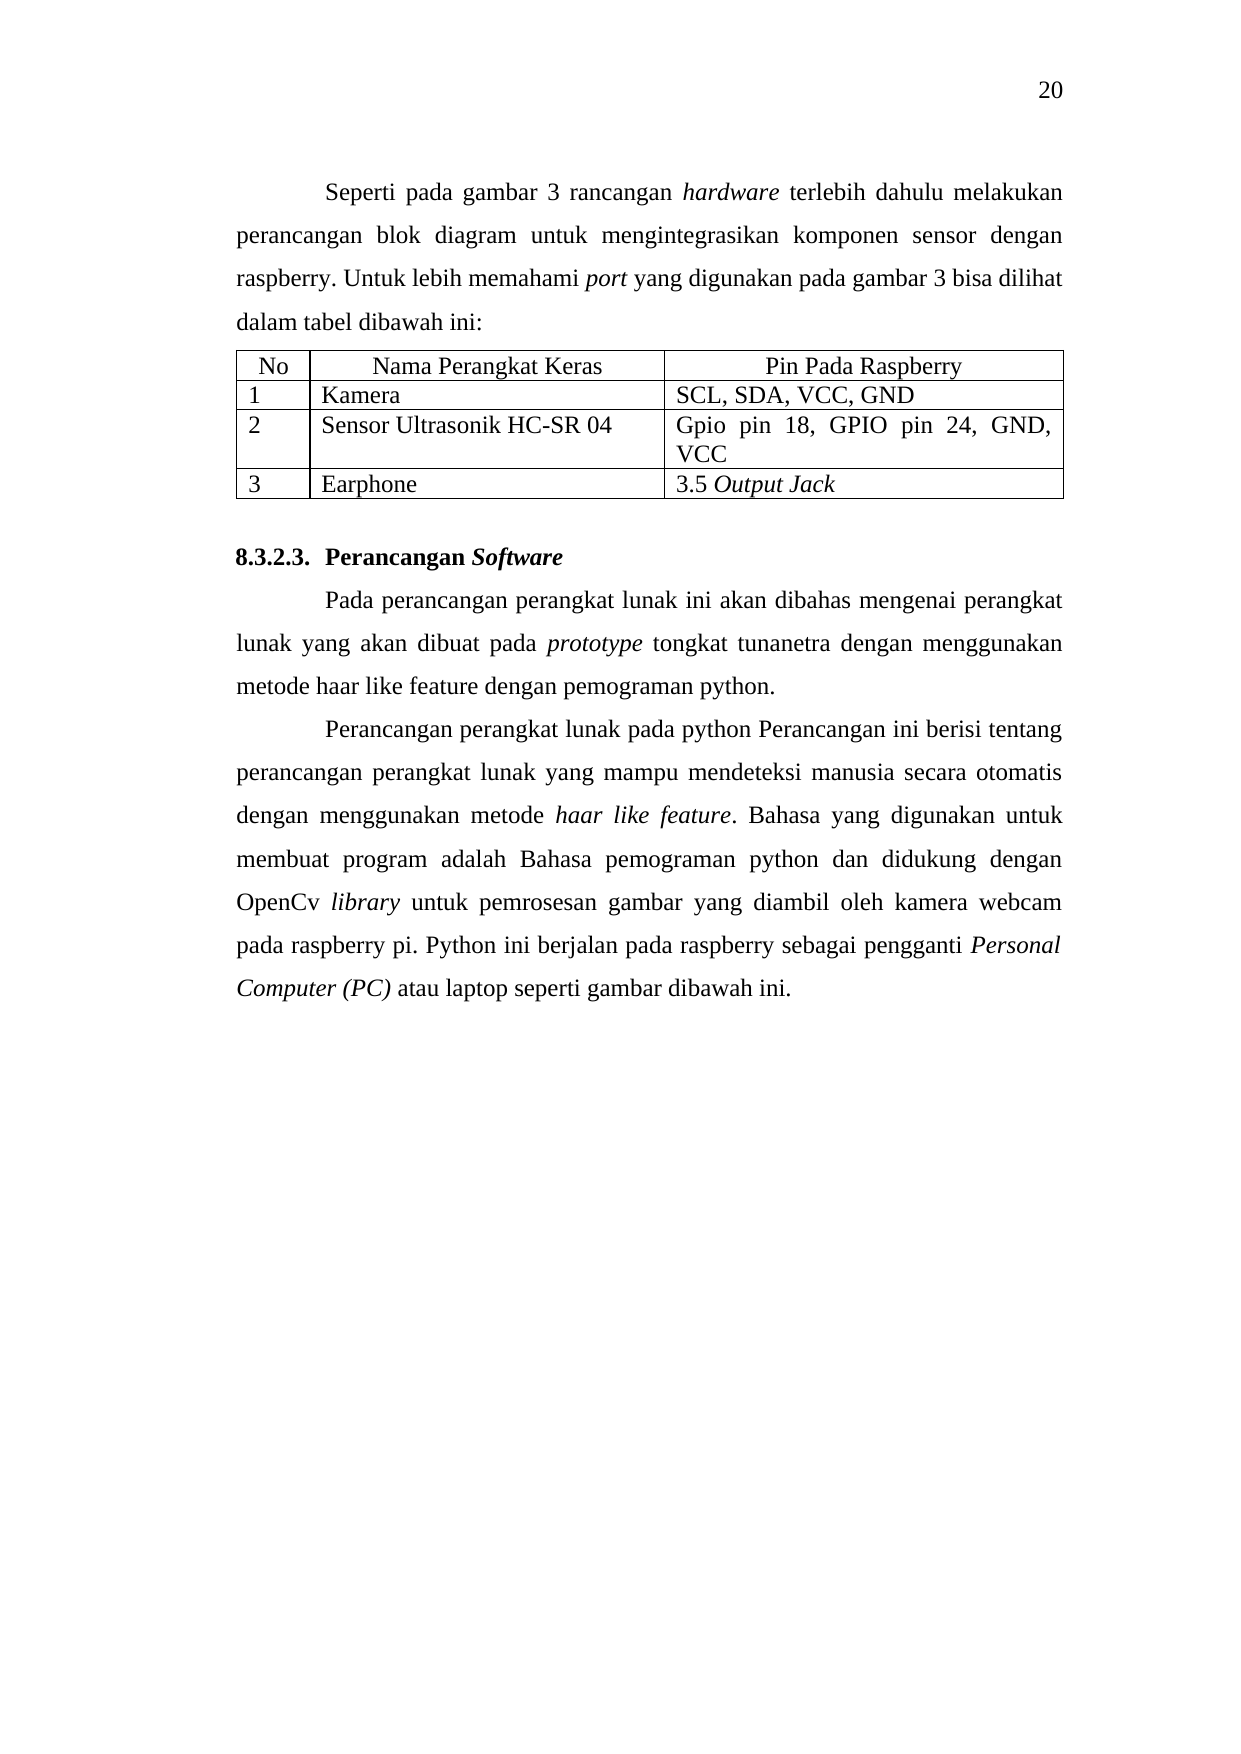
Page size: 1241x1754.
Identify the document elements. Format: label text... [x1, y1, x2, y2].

table_header Nama Perangkat Keras [311, 351, 664, 379]
list Seperti pada gambar 3 rancangan hardware terlebih dahulu melakukan perancangan blok diagram untuk mengintegrasikan komponen sensor dengan raspberry. Untuk lebih memahami port yang digunakan pada gambar 3 bisa dilihat dalam tabel dibawah ini: [236, 177, 1063, 335]
table_cell Earphone [311, 469, 664, 498]
table_cell 3.5 Output Jack [665, 469, 1063, 498]
text Perancangan perangkat lunak pada python Perancangan ini berisi tentang perancangan perangkat lunak yang mampu mendeteksi manusia secara otomatis dengan menggunakan metode haar like feature. Bahasa yang digunakan untuk membuat program adalah Bahasa pemograman python dan didukung dengan OpenCv library untuk pemrosesan gambar yang diambil oleh kamera webcam pada raspberry pi. Python ini berjalan pada raspberry sebagai pengganti Personal Computer (PC) atau laptop seperti gambar dibawah ini. [236, 714, 1063, 1002]
table_cell Gpio pin 18, GPIO pin 24, GND, VCC [665, 410, 1063, 468]
table_cell SCL, SDA, VCC, GND [665, 381, 1063, 409]
table_header Pin Pada Raspberry [665, 351, 1063, 379]
table_cell Kamera [311, 381, 664, 409]
table_cell 2 [237, 410, 309, 468]
table_header No [237, 351, 309, 379]
table_cell 1 [237, 381, 309, 409]
table_cell 3 [237, 469, 309, 498]
table_cell Sensor Ultrasonik HC-SR 04 [311, 410, 664, 468]
list Perancangan Software [235, 542, 1063, 571]
list Pada perancangan perangkat lunak ini akan dibahas mengenai perangkat lunak yang akan dibuat pada prototype tongkat tunanetra dengan menggunakan metode haar like feature dengan pemograman python. [236, 585, 1063, 700]
